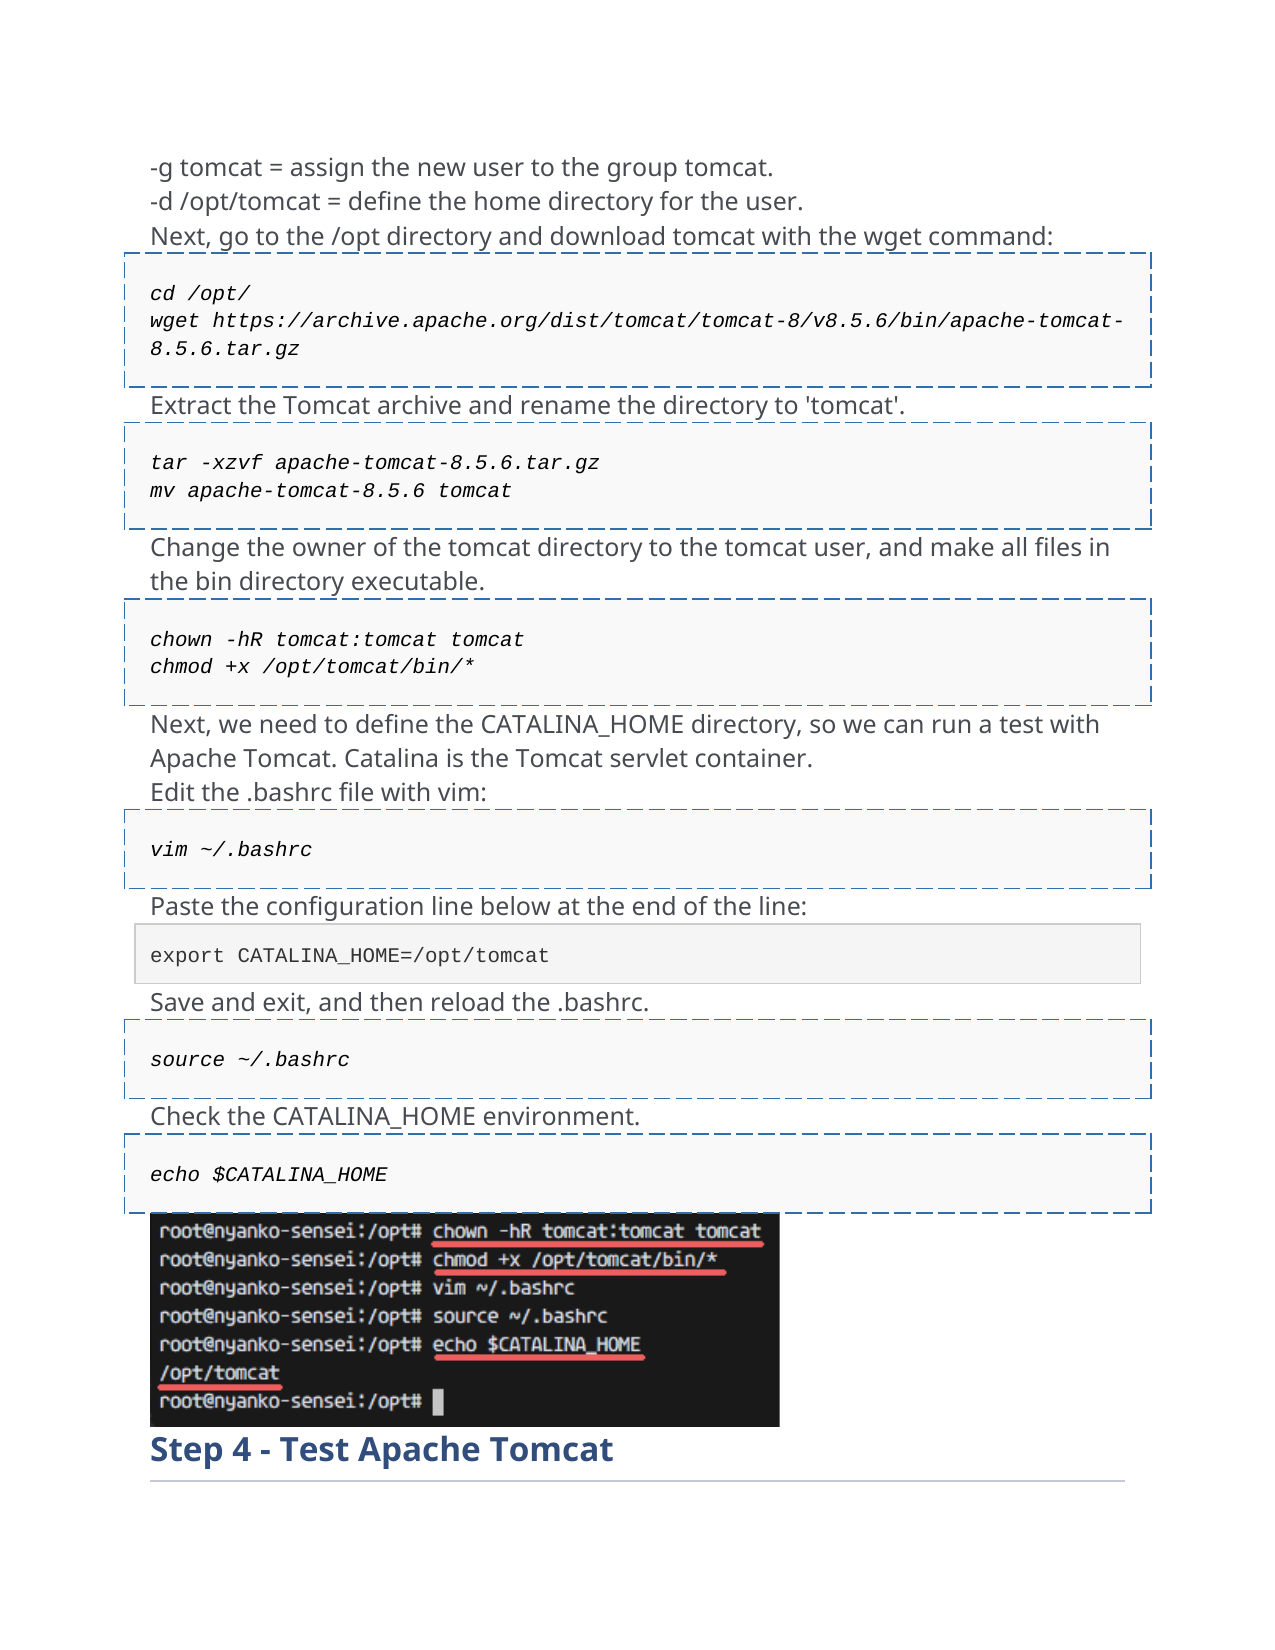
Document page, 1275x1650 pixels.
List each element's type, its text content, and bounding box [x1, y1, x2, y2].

text Save and exit, and then reload the .bashrc. [150, 984, 1125, 1018]
text Extract the Tomcat archive and rename the directory to 'tomcat'. [150, 388, 1125, 422]
text source ~/.bashrc [123, 1018, 1152, 1099]
text vim ~/.bashrc [123, 808, 1152, 889]
text Next, we need to define the CATALINA_HOME directory, so we can run a test with Apache Tomcat. Catalina is the Tomcat servlet container. [150, 706, 1125, 774]
text Paste the configuration line below at the end of the line: [150, 889, 1125, 923]
picture [150, 1213, 780, 1427]
text Change the owner of the tomcat directory to the tomcat user, and make all files in the bin directory executable. [150, 530, 1125, 598]
text Step 4 - Test Apache Tomcat [150, 1426, 1125, 1480]
text cd /opt/ wget https://archive.apache.org/dist/tomcat/tomcat-8/v8.5.6/bin/apache-tomcat-8.5.6.tar.gz [123, 252, 1152, 388]
text chown -hR tomcat:tomcat tomcat chmod +x /opt/tomcat/bin/* [123, 598, 1152, 706]
text tar -xzvf apache-tomcat-8.5.6.tar.gz mv apache-tomcat-8.5.6 tomcat [123, 422, 1152, 530]
text Edit the .bashrc file with vim: [150, 774, 1125, 808]
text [150, 150, 1125, 218]
text Check the CATALINA_HOME environment. [150, 1099, 1125, 1133]
text echo $CATALINA_HOME [123, 1133, 1152, 1214]
text export CATALINA_HOME=/opt/tomcat [136, 925, 1140, 983]
text Next, go to the /opt directory and download tomcat with the wget command: [150, 218, 1125, 252]
